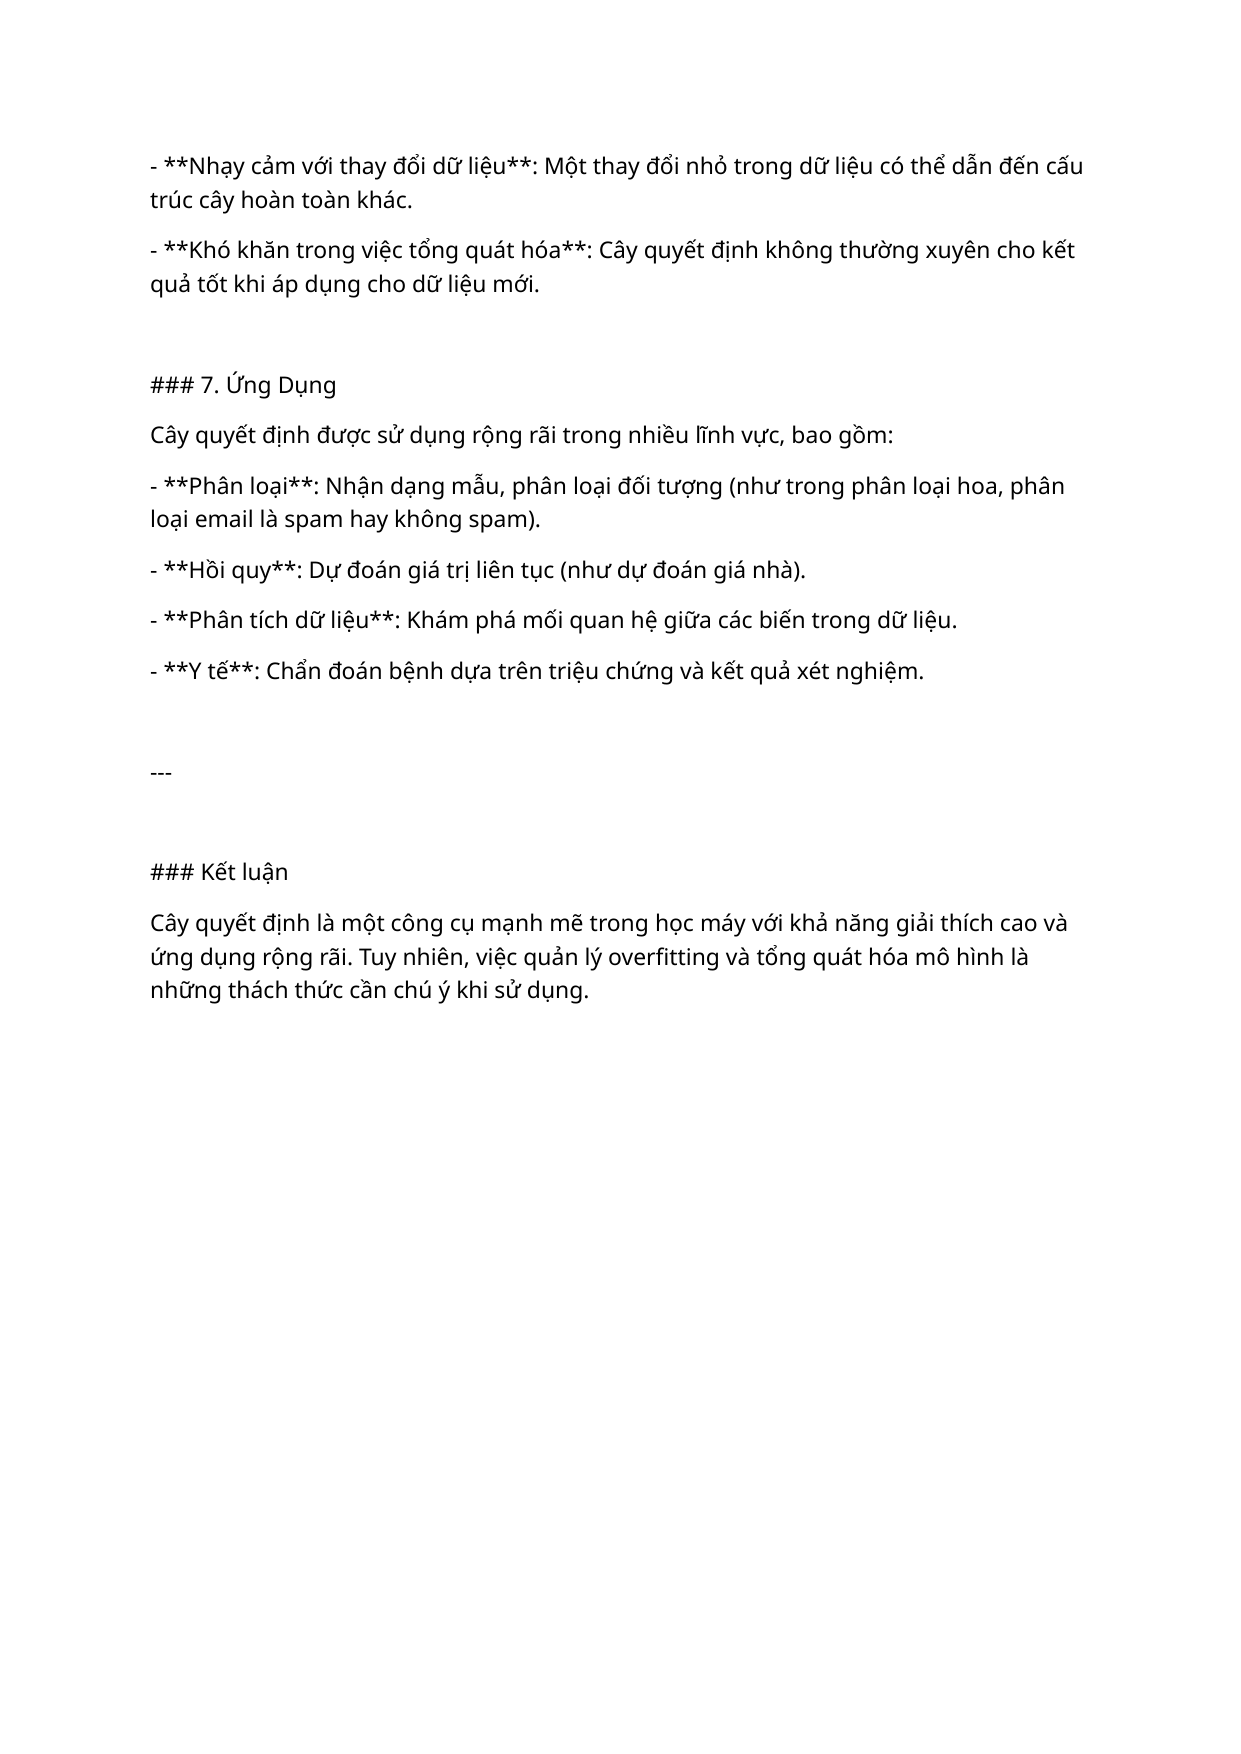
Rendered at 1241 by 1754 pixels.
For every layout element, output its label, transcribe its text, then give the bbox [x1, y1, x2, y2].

text ### 7. Ứng Dụng [150, 369, 1090, 400]
text Cây quyết định được sử dụng rộng rãi trong nhiều lĩnh vực, bao gồm: [150, 419, 1090, 450]
text Cây quyết định là một công cụ mạnh mẽ trong học máy với khả năng giải thích cao và ứng dụng rộng rãi. Tuy nhiên, việc quản lý overfitting và tổng quát hóa mô hình là những thách thức cần chú ý khi sử dụng. [150, 907, 1090, 1005]
text ### Kết luận [150, 856, 1090, 887]
text - **Khó khăn trong việc tổng quát hóa**: Cây quyết định không thường xuyên cho kết quả tốt khi áp dụng cho dữ liệu mới. [150, 234, 1090, 299]
text - **Phân loại**: Nhận dạng mẫu, phân loại đối tượng (như trong phân loại hoa, phân loại email là spam hay không spam). [150, 469, 1090, 534]
text - **Phân tích dữ liệu**: Khám phá mối quan hệ giữa các biến trong dữ liệu. [150, 604, 1090, 635]
text - **Hồi quy**: Dự đoán giá trị liên tục (như dự đoán giá nhà). [150, 554, 1090, 585]
text - **Y tế**: Chẩn đoán bệnh dựa trên triệu chứng và kết quả xét nghiệm. [150, 654, 1090, 686]
text - **Nhạy cảm với thay đổi dữ liệu**: Một thay đổi nhỏ trong dữ liệu có thể dẫn đến cấu trúc cây hoàn toàn khác. [150, 150, 1090, 215]
text --- [150, 755, 1090, 787]
